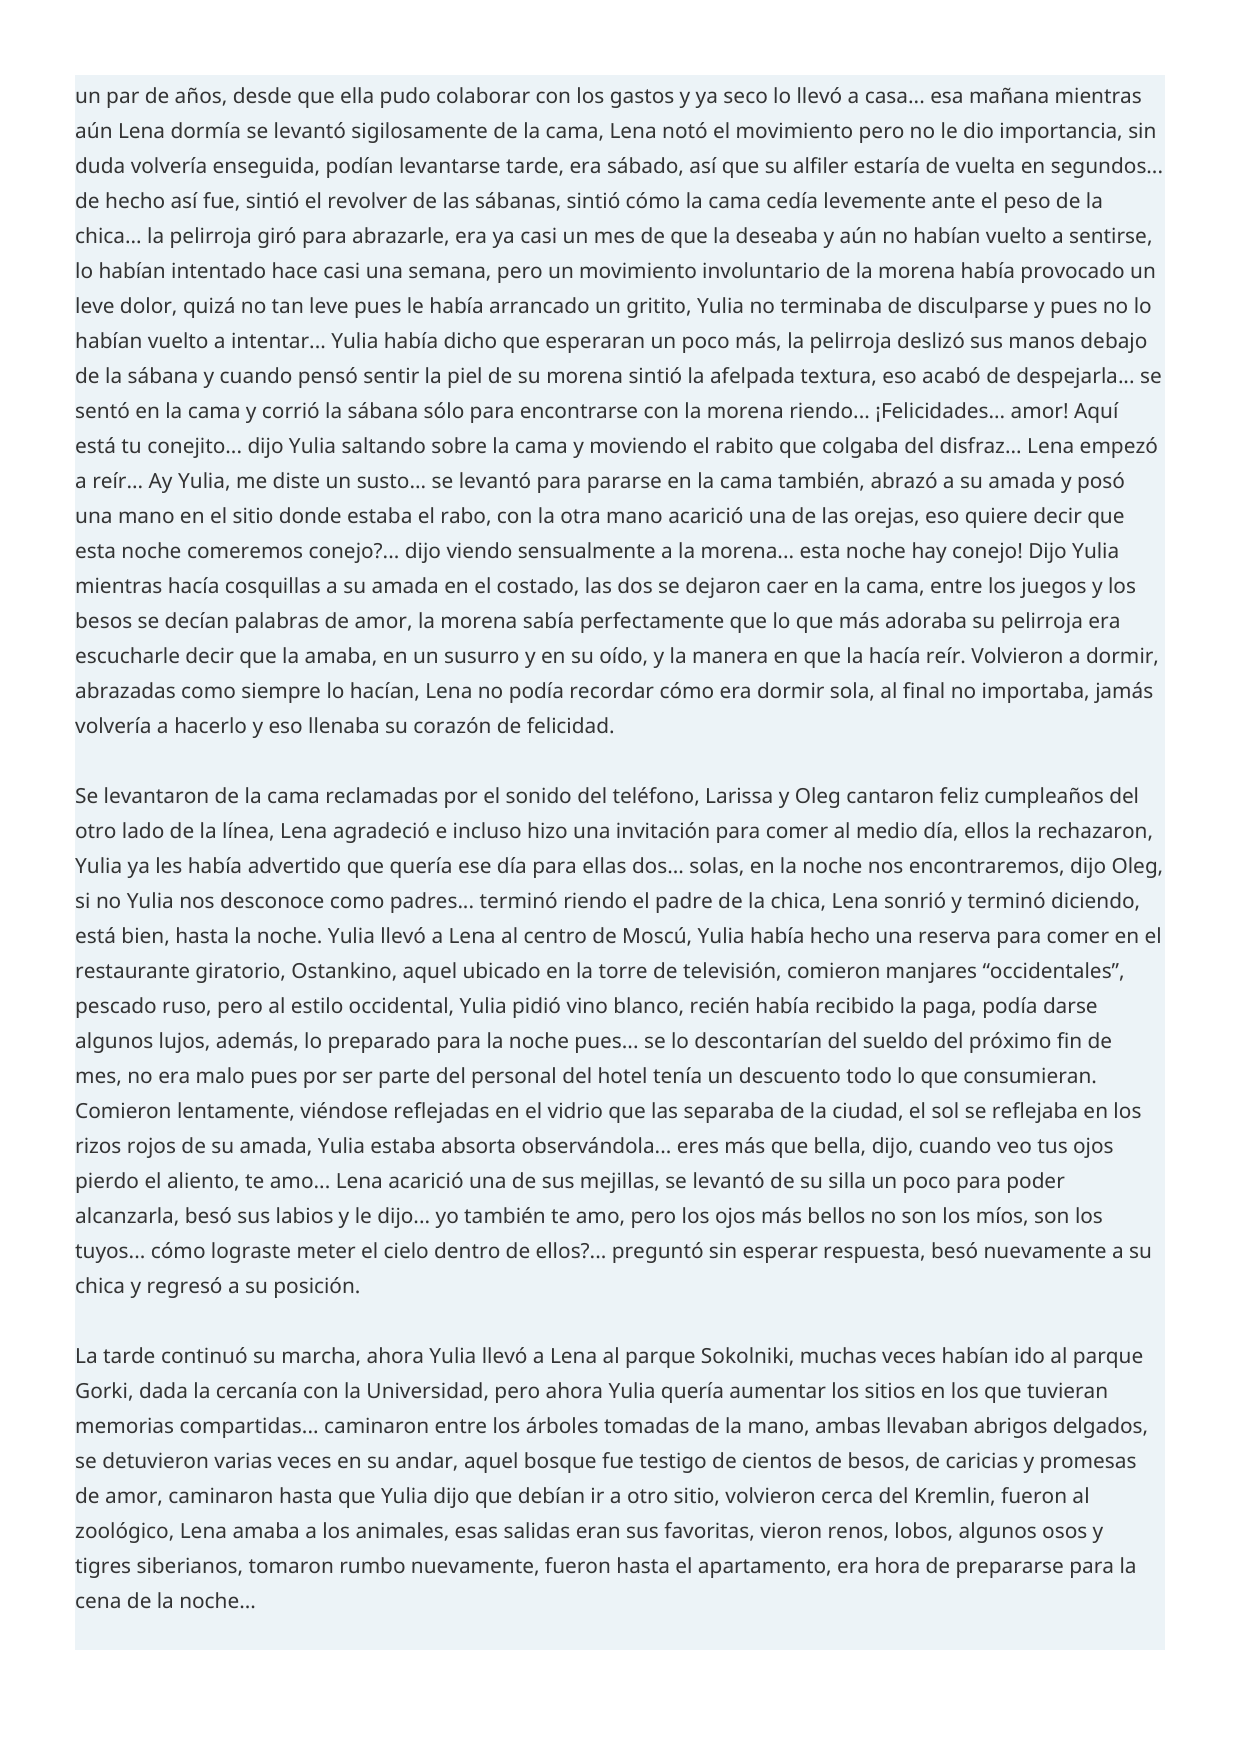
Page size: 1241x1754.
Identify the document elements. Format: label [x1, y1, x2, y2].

text [75, 75, 1165, 1650]
